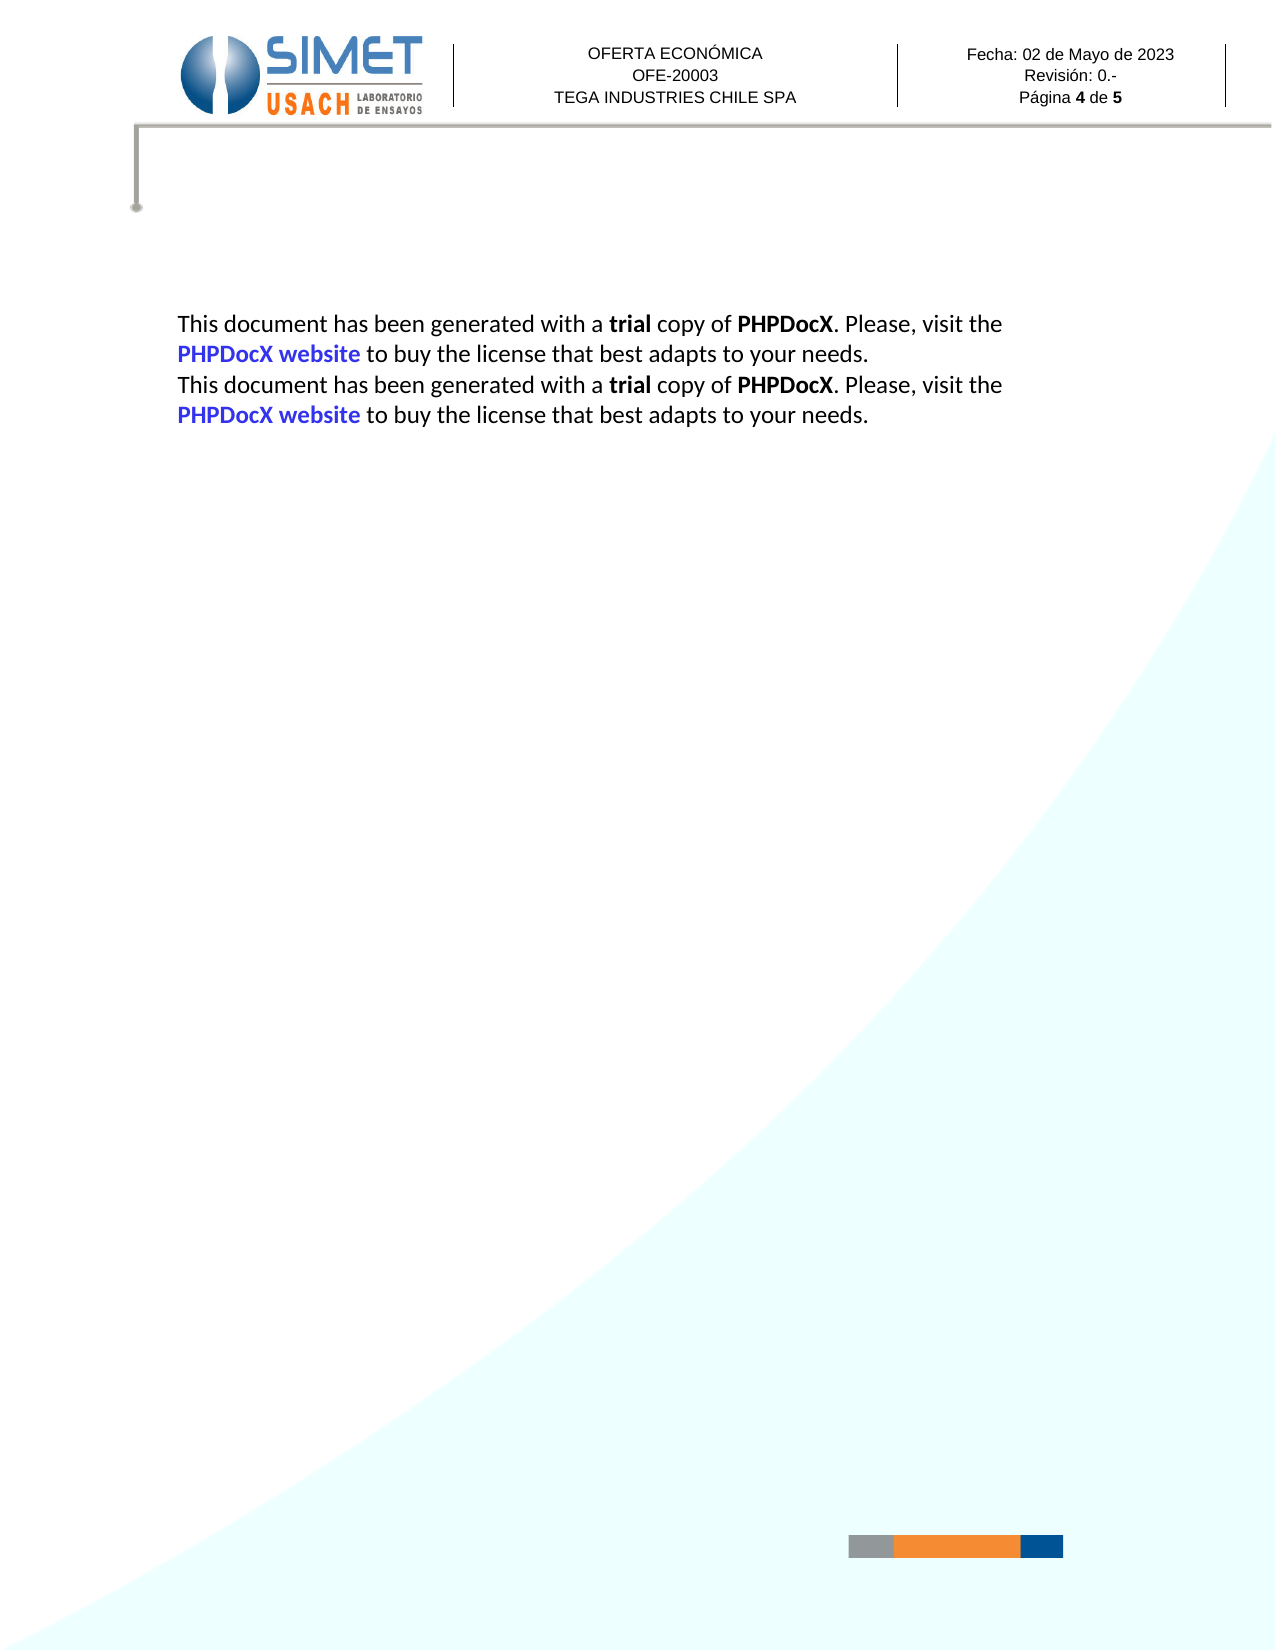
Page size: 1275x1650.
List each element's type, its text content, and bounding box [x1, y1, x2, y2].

text This document has been generated with a trial copy of PHPDocX. Please, visit the PHPDocX website to buy the license that best adapts to your needs. [177, 369, 1063, 430]
picture [126, 22, 1272, 219]
text This document has been generated with a trial copy of PHPDocX. Please, visit the PHPDocX website to buy the license that best adapts to your needs. [177, 308, 1063, 369]
